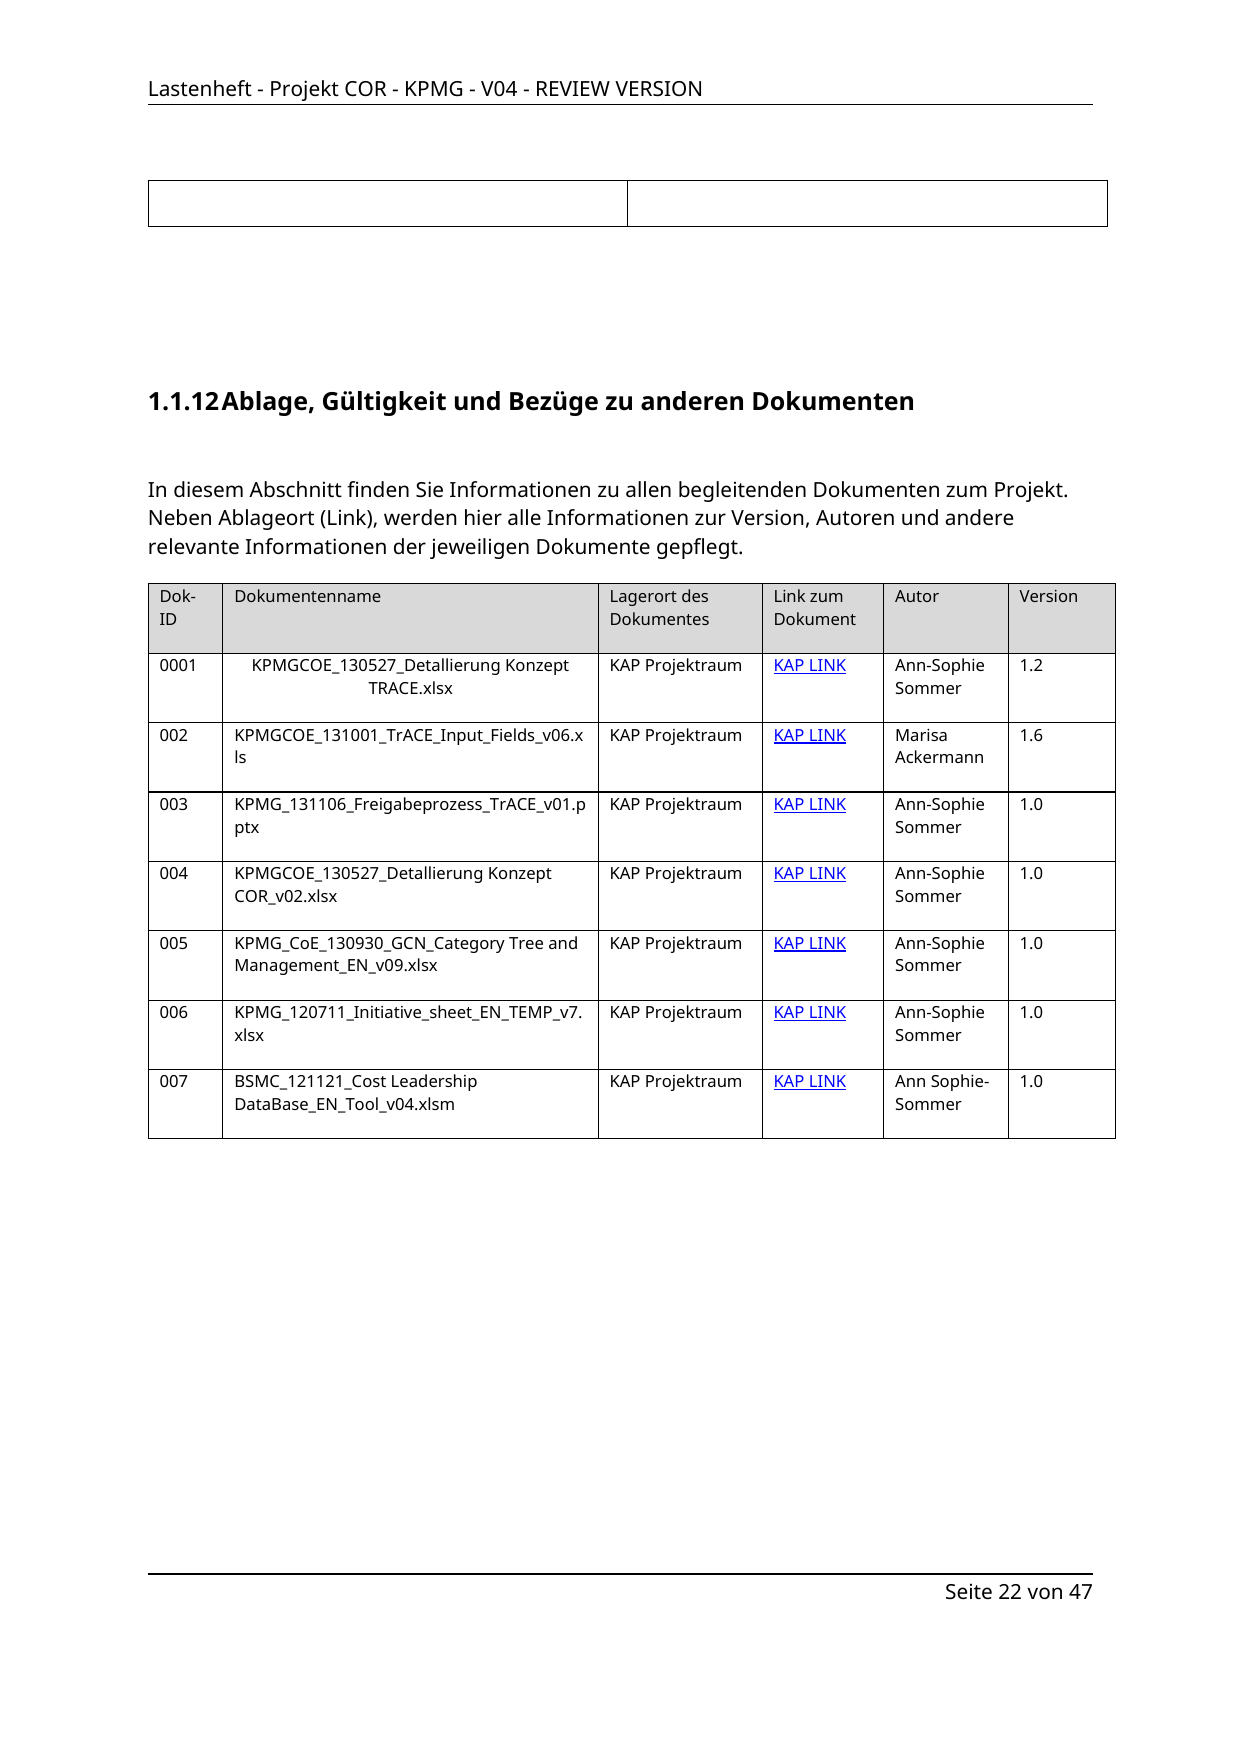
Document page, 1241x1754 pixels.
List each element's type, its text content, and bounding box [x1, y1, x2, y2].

table_cell Ann-Sophie Sommer [884, 862, 1008, 930]
table_cell KAP LINK [763, 862, 883, 930]
table_cell KAP LINK [763, 931, 883, 999]
table_cell KPMG_CoE_130930_GCN_Category Tree and Management_EN_v09.xlsx [223, 931, 598, 999]
table_cell KPMG_120711_Initiative_sheet_EN_TEMP_v7.xlsx [223, 1001, 598, 1069]
table_cell 005 [149, 931, 222, 999]
table_cell KAP Projektraum [599, 793, 762, 861]
table_cell 1.0 [1009, 862, 1115, 930]
table_cell 0001 [149, 654, 222, 722]
table_cell 007 [149, 1070, 222, 1138]
table_cell 006 [149, 1001, 222, 1069]
table_cell KPMGCOE_130527_Detallierung Konzept TRACE.xlsx [223, 654, 598, 722]
table_cell [628, 181, 1107, 226]
table_cell 002 [149, 723, 222, 791]
table_cell 1.0 [1009, 1001, 1115, 1069]
table_cell KAP LINK [763, 723, 883, 791]
table_cell KPMGCOE_131001_TrACE_Input_Fields_v06.xls [223, 723, 598, 791]
table_cell KAP LINK [763, 793, 883, 861]
table_header Dokumentenname [223, 584, 598, 653]
table_cell 1.0 [1009, 793, 1115, 861]
table_cell KAP Projektraum [599, 723, 762, 791]
table_cell 1.0 [1009, 931, 1115, 999]
subtitle Ablage, Gültigkeit und Bezüge zu anderen Dokumenten [148, 383, 1093, 417]
table_header Lagerort des Dokumentes [599, 584, 762, 653]
table_header Dok-ID [149, 584, 222, 653]
table_cell Ann-Sophie Sommer [884, 654, 1008, 722]
table_header Autor [884, 584, 1008, 653]
table_header Version [1009, 584, 1115, 653]
table_cell Ann-Sophie Sommer [884, 793, 1008, 861]
table_cell KAP Projektraum [599, 1001, 762, 1069]
table_cell [149, 181, 627, 226]
table_cell Ann-Sophie Sommer [884, 1001, 1008, 1069]
table_cell KAP LINK [763, 1001, 883, 1069]
table_cell KAP Projektraum [599, 654, 762, 722]
table_cell 1.2 [1009, 654, 1115, 722]
table_cell 1.6 [1009, 723, 1115, 791]
table_cell Ann-Sophie Sommer [884, 931, 1008, 999]
table_cell KAP LINK [763, 1070, 883, 1138]
table_cell KAP Projektraum [599, 1070, 762, 1138]
table_cell 003 [149, 793, 222, 861]
table_cell KAP Projektraum [599, 862, 762, 930]
table_cell KAP LINK [763, 654, 883, 722]
table_header Link zum Dokument [763, 584, 883, 653]
text In diesem Abschnitt finden Sie Informationen zu allen begleitenden Dokumenten zum Projekt. Neben Ablageort (Link), werden hier alle Informationen zur Version, Autoren und andere relevante Informationen der jeweiligen Dokumente gepflegt. [148, 475, 1093, 560]
table_cell 1.0 [1009, 1070, 1115, 1138]
table_cell Ann Sophie-Sommer [884, 1070, 1008, 1138]
table_cell 004 [149, 862, 222, 930]
table_cell BSMC_121121_Cost Leadership DataBase_EN_Tool_v04.xlsm [223, 1070, 598, 1138]
table_cell Marisa Ackermann [884, 723, 1008, 791]
table_cell KPMGCOE_130527_Detallierung Konzept COR_v02.xlsx [223, 862, 598, 930]
table_cell KAP Projektraum [599, 931, 762, 999]
table_cell KPMG_131106_Freigabeprozess_TrACE_v01.pptx [223, 793, 598, 861]
